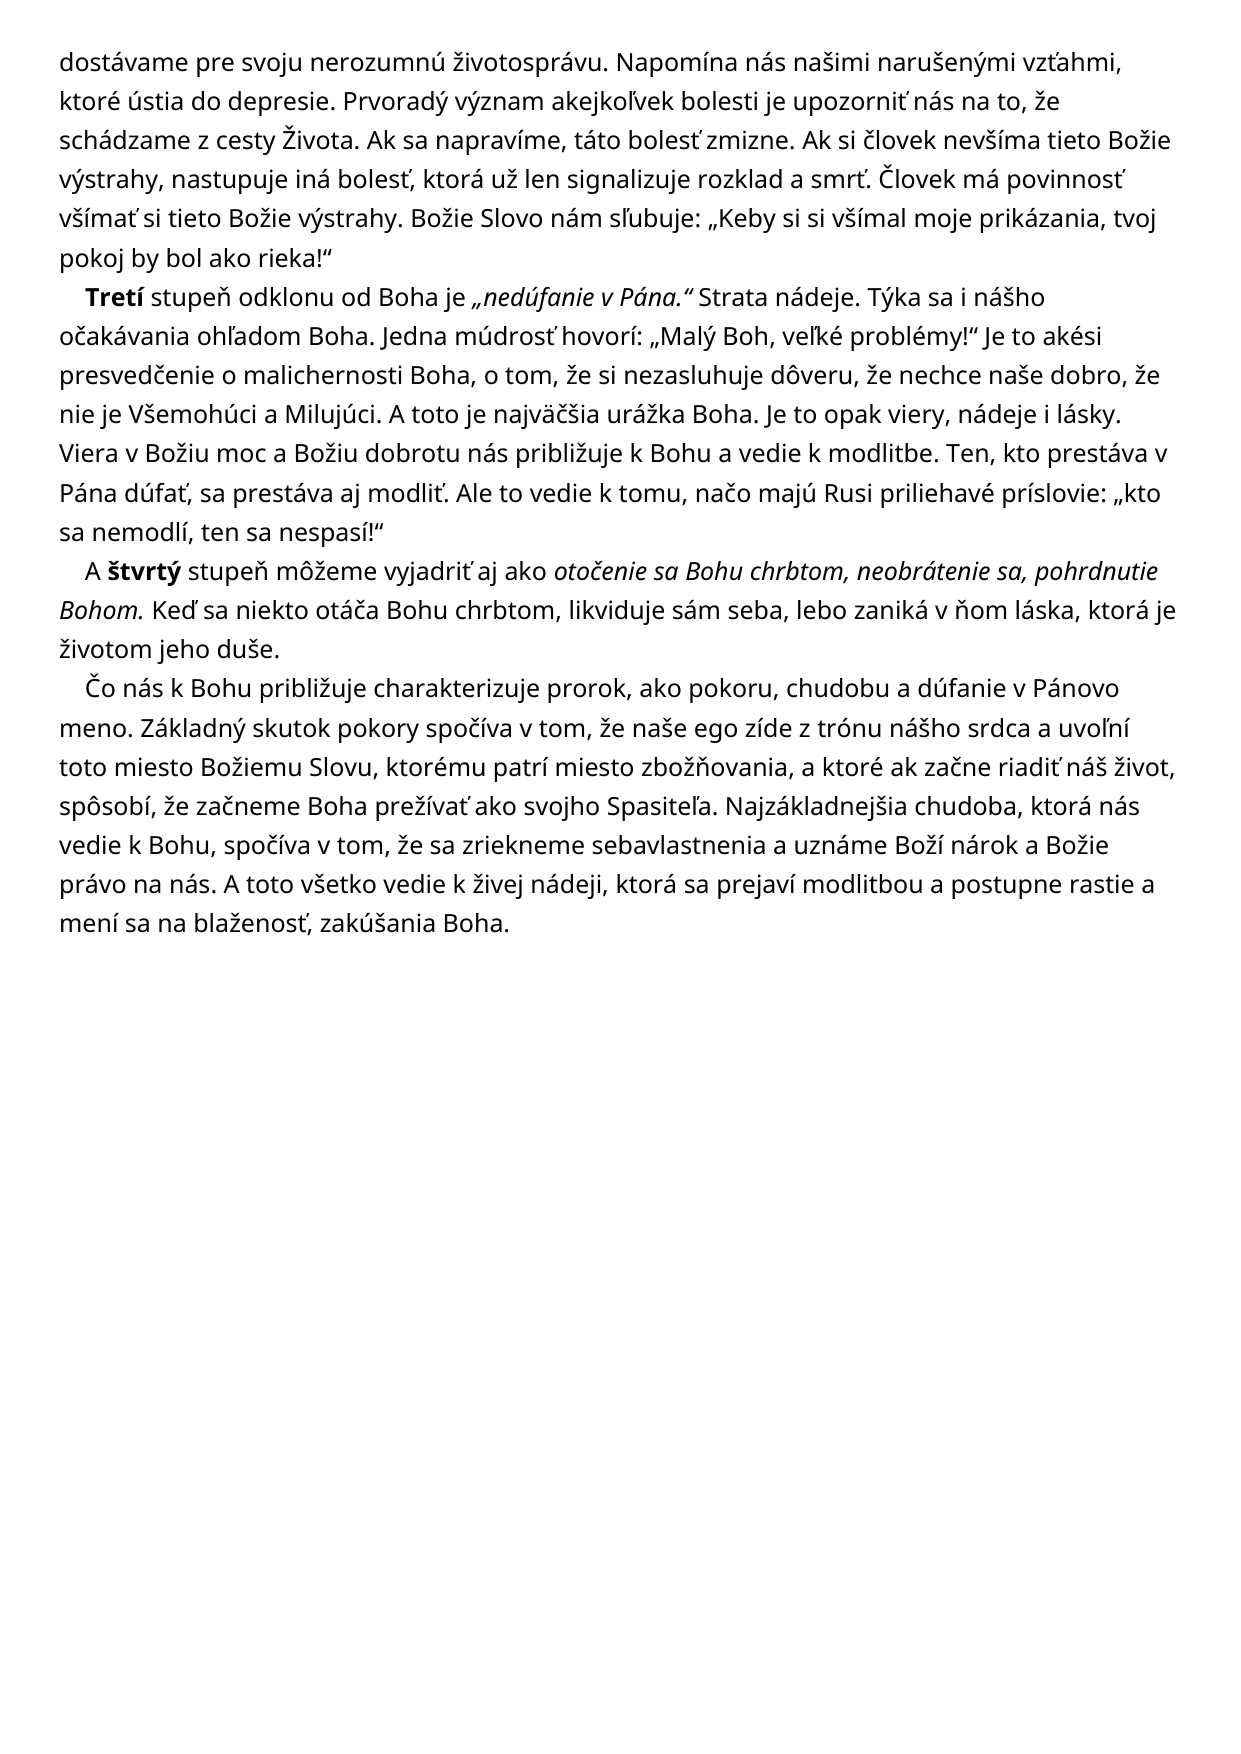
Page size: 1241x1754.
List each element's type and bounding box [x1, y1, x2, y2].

text [59, 44, 1181, 940]
